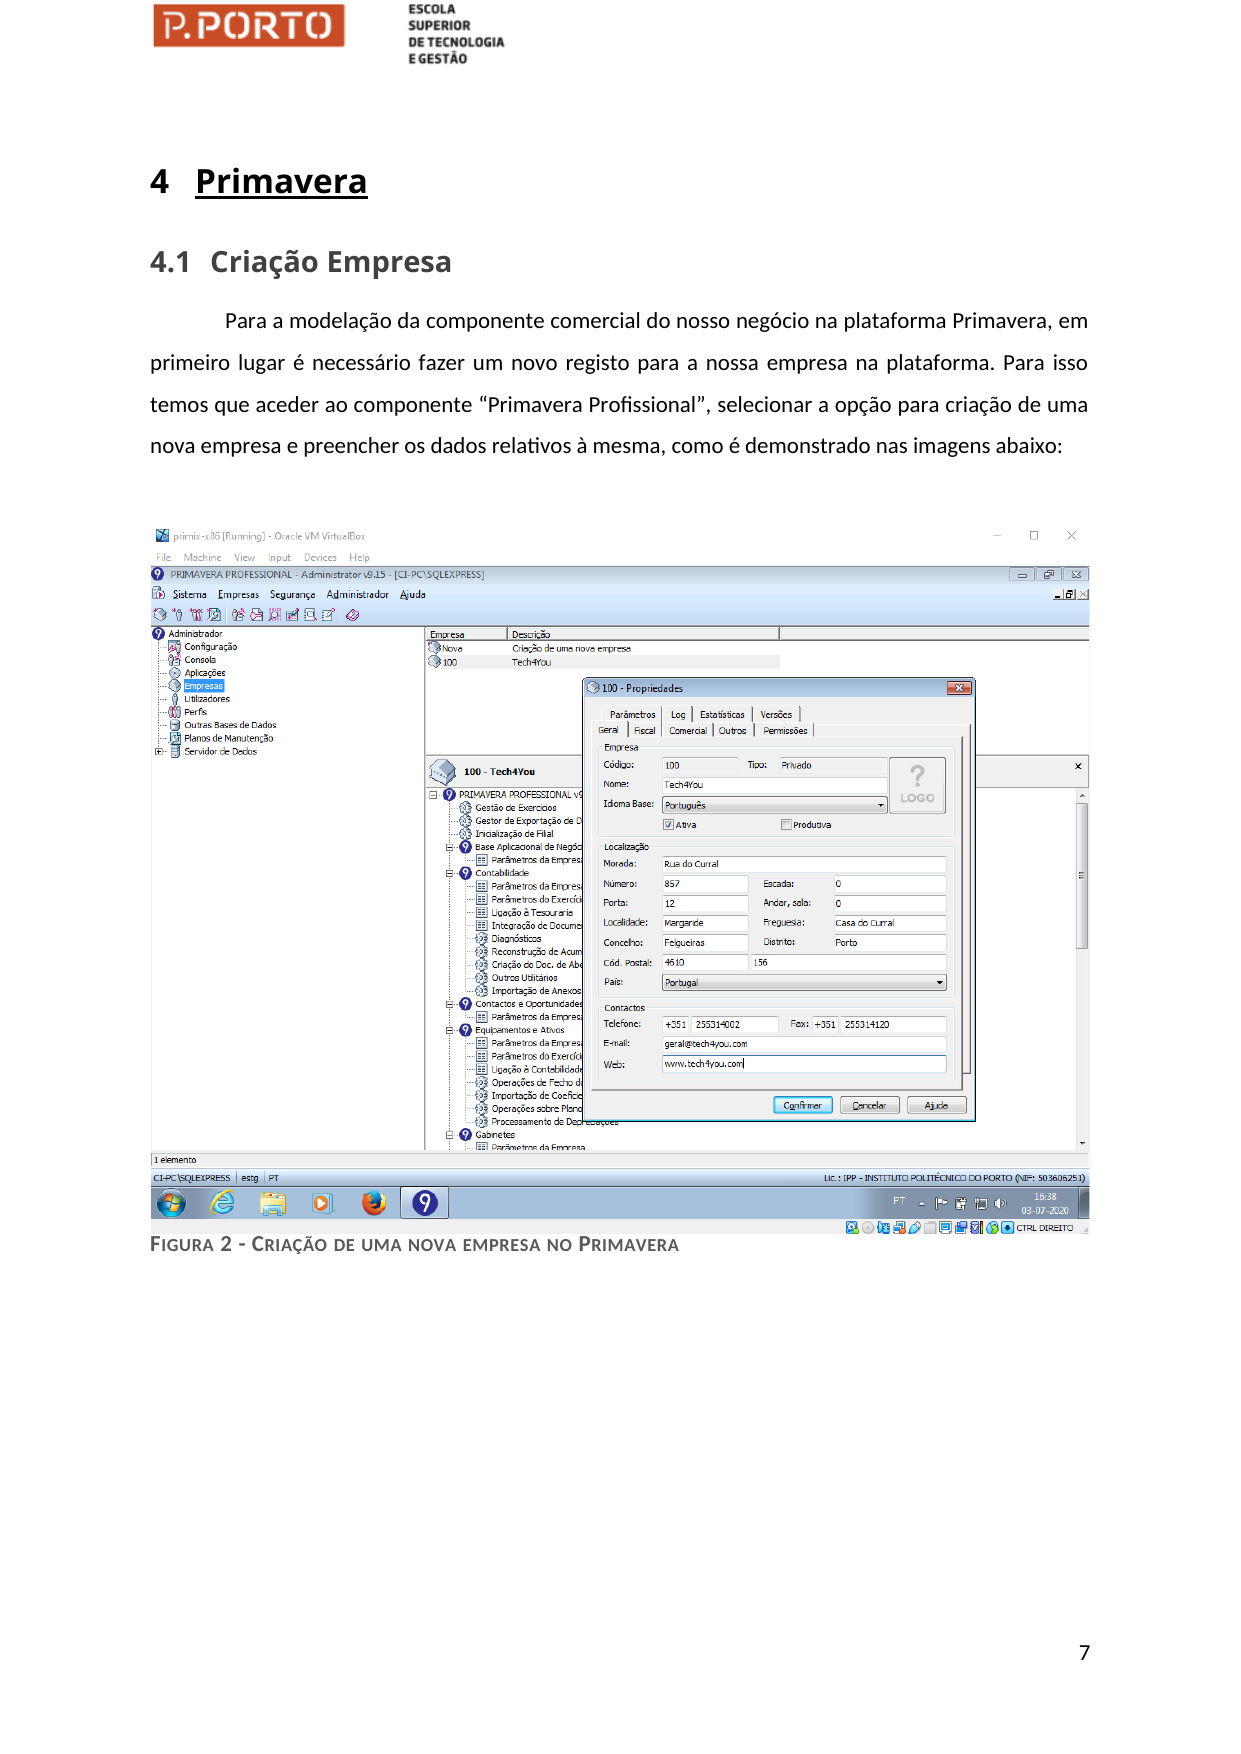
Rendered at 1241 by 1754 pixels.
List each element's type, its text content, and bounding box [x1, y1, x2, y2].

picture [150, 4, 509, 67]
subtitle Primavera [150, 158, 1090, 203]
text Para a modelação da componente comercial do nosso negócio na plataforma Primavera, em primeiro lugar é necessário fazer um novo registo para a nossa empresa na plataforma. Para isso temos que aceder ao componente “Primavera Profissional”, selecionar a opção para criação de uma nova empresa e preencher os dados relativos à mesma, como é demonstrado nas imagens abaixo: [150, 306, 1090, 460]
subtitle Criação Empresa [150, 241, 1090, 281]
picture [149, 522, 1090, 1234]
